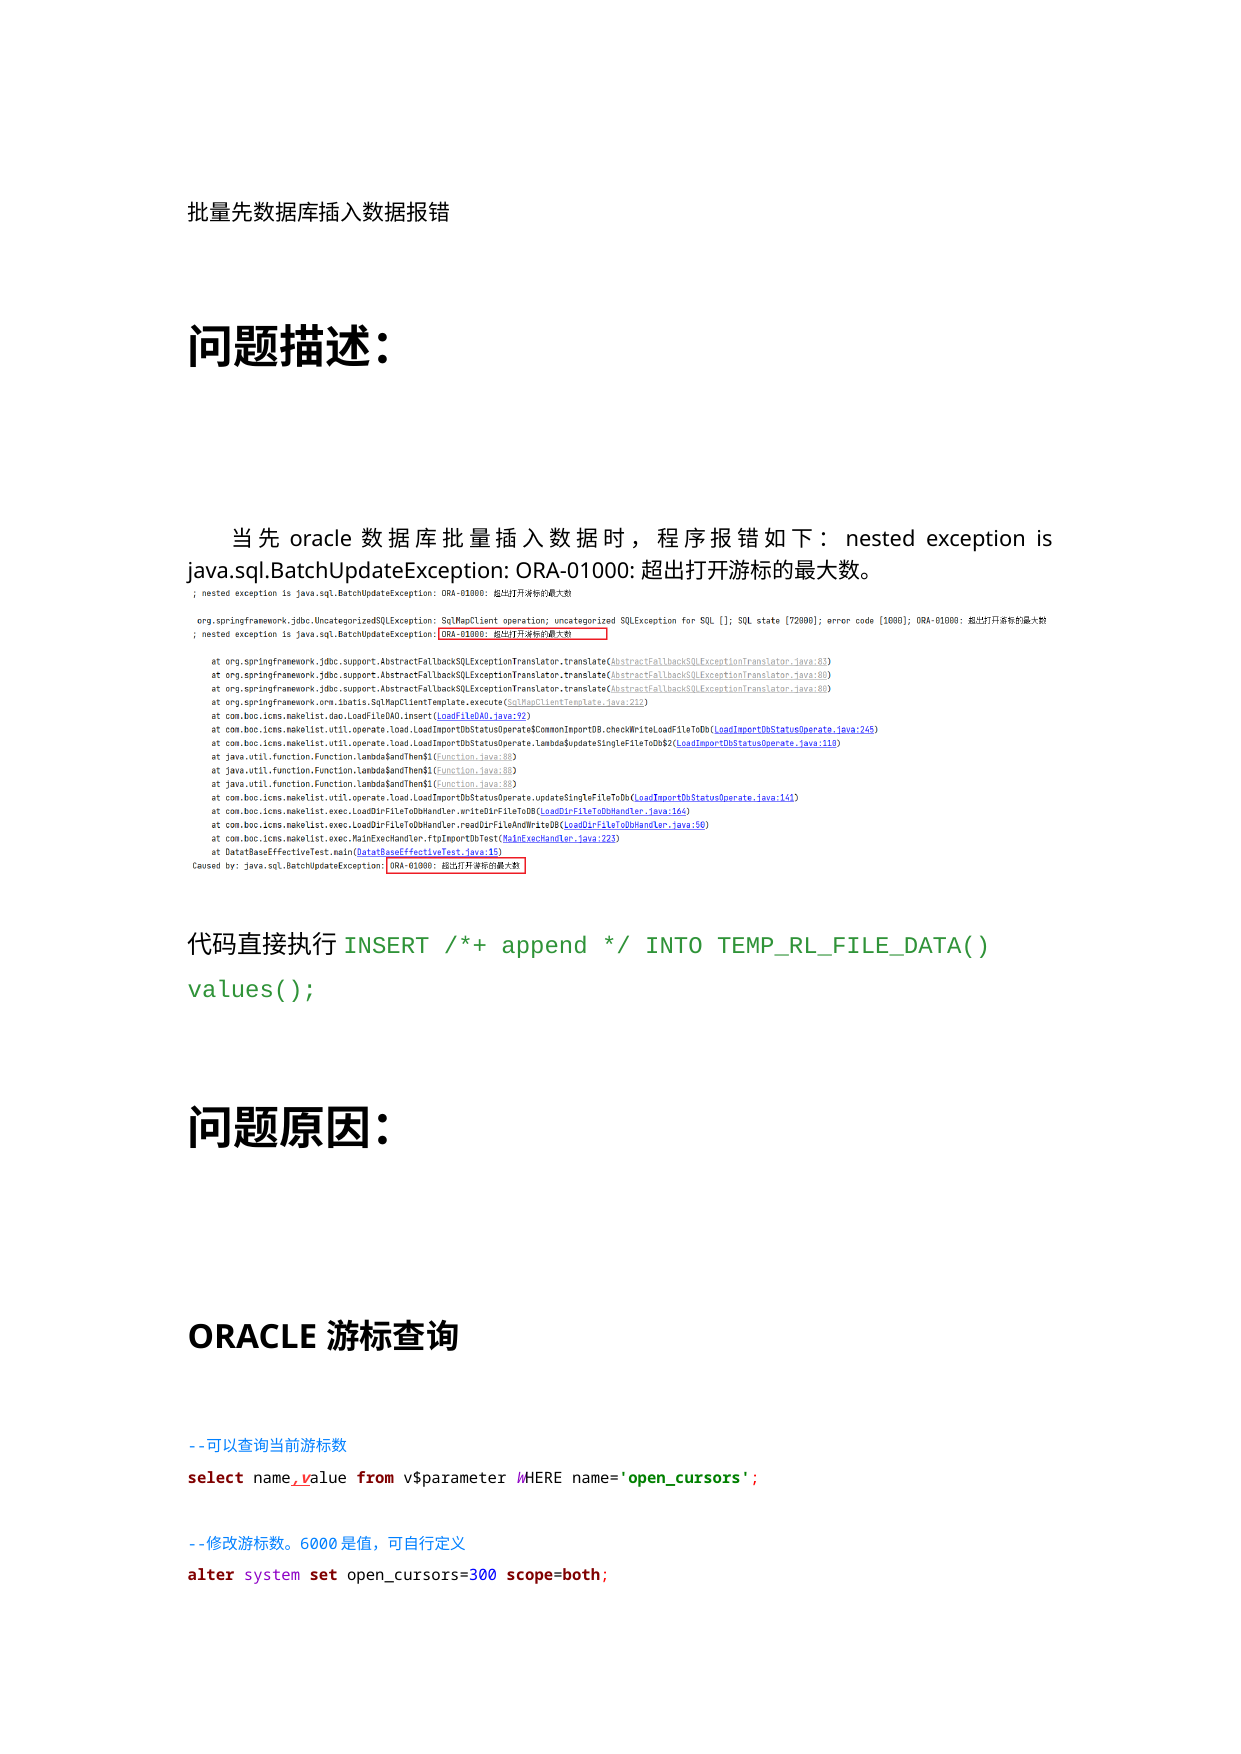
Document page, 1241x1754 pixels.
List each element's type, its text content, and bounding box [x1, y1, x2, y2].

text 代码直接执行 INSERT /*+ append */ INTO TEMP_RL_FILE_DATA() values(); [187, 910, 1053, 1008]
picture [187, 585, 1053, 883]
text --修改游标数。6000是值，可自行定义 [187, 1526, 1053, 1558]
text select name,value from v$parameter WHERE name='open_cursors'; [187, 1461, 1053, 1493]
text 批量先数据库插入数据报错 [187, 194, 1053, 227]
subtitle 问题原因： [187, 1076, 1053, 1173]
text --可以查询当前游标数 [187, 1428, 1053, 1461]
text alter system set open_cursors=300 scope=both; [187, 1558, 1053, 1591]
subtitle ORACLE 游标查询 [187, 1301, 1053, 1366]
subtitle 问题描述： [187, 295, 1053, 392]
text 当先oracle数据库批量插入数据时，程序报错如下：nested exception is java.sql.BatchUpdateException: ORA-01000: 超出打开游标的最大数。 [187, 520, 1053, 585]
